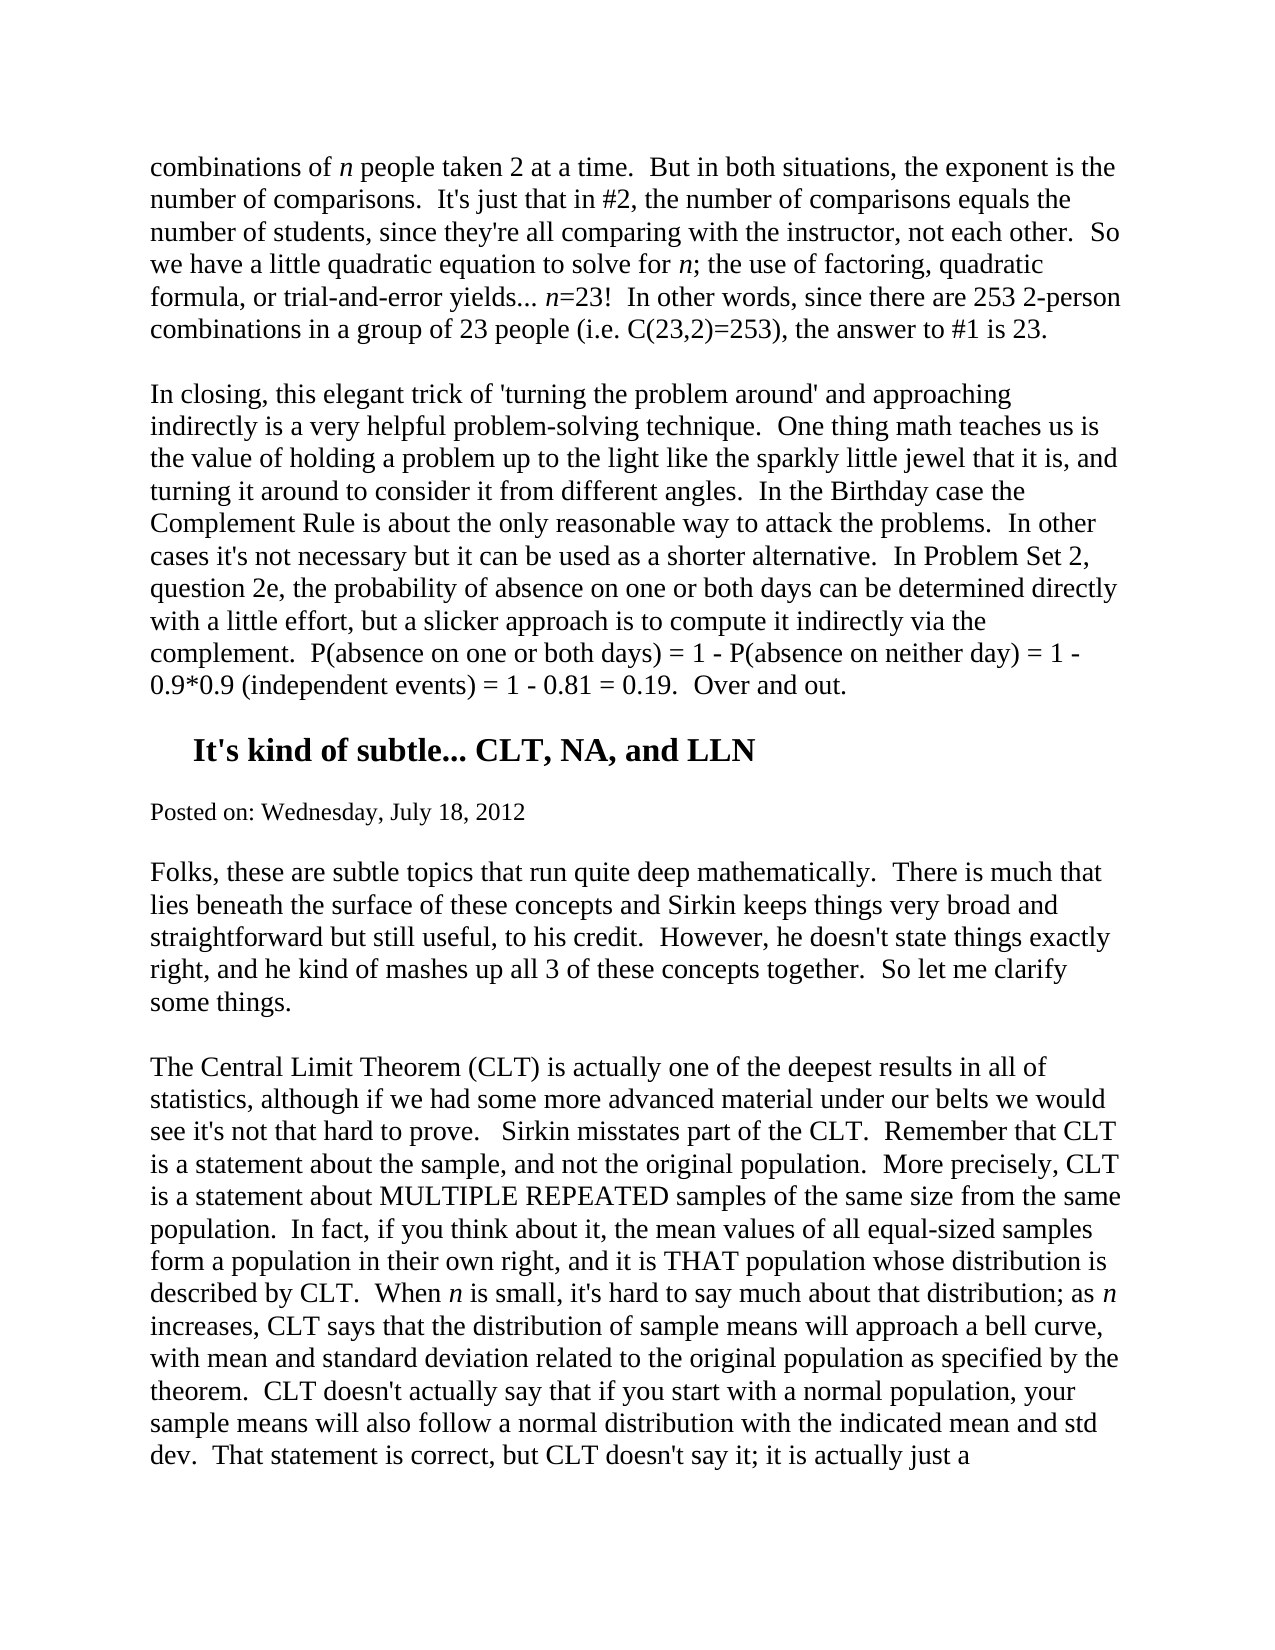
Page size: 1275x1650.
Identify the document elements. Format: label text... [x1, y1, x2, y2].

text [150, 855, 1125, 1471]
text  It's kind of subtle... CLT, NA, and LLN [150, 730, 1125, 768]
text Posted on: Wednesday, July 18, 2012 [150, 797, 1125, 826]
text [150, 150, 1125, 701]
